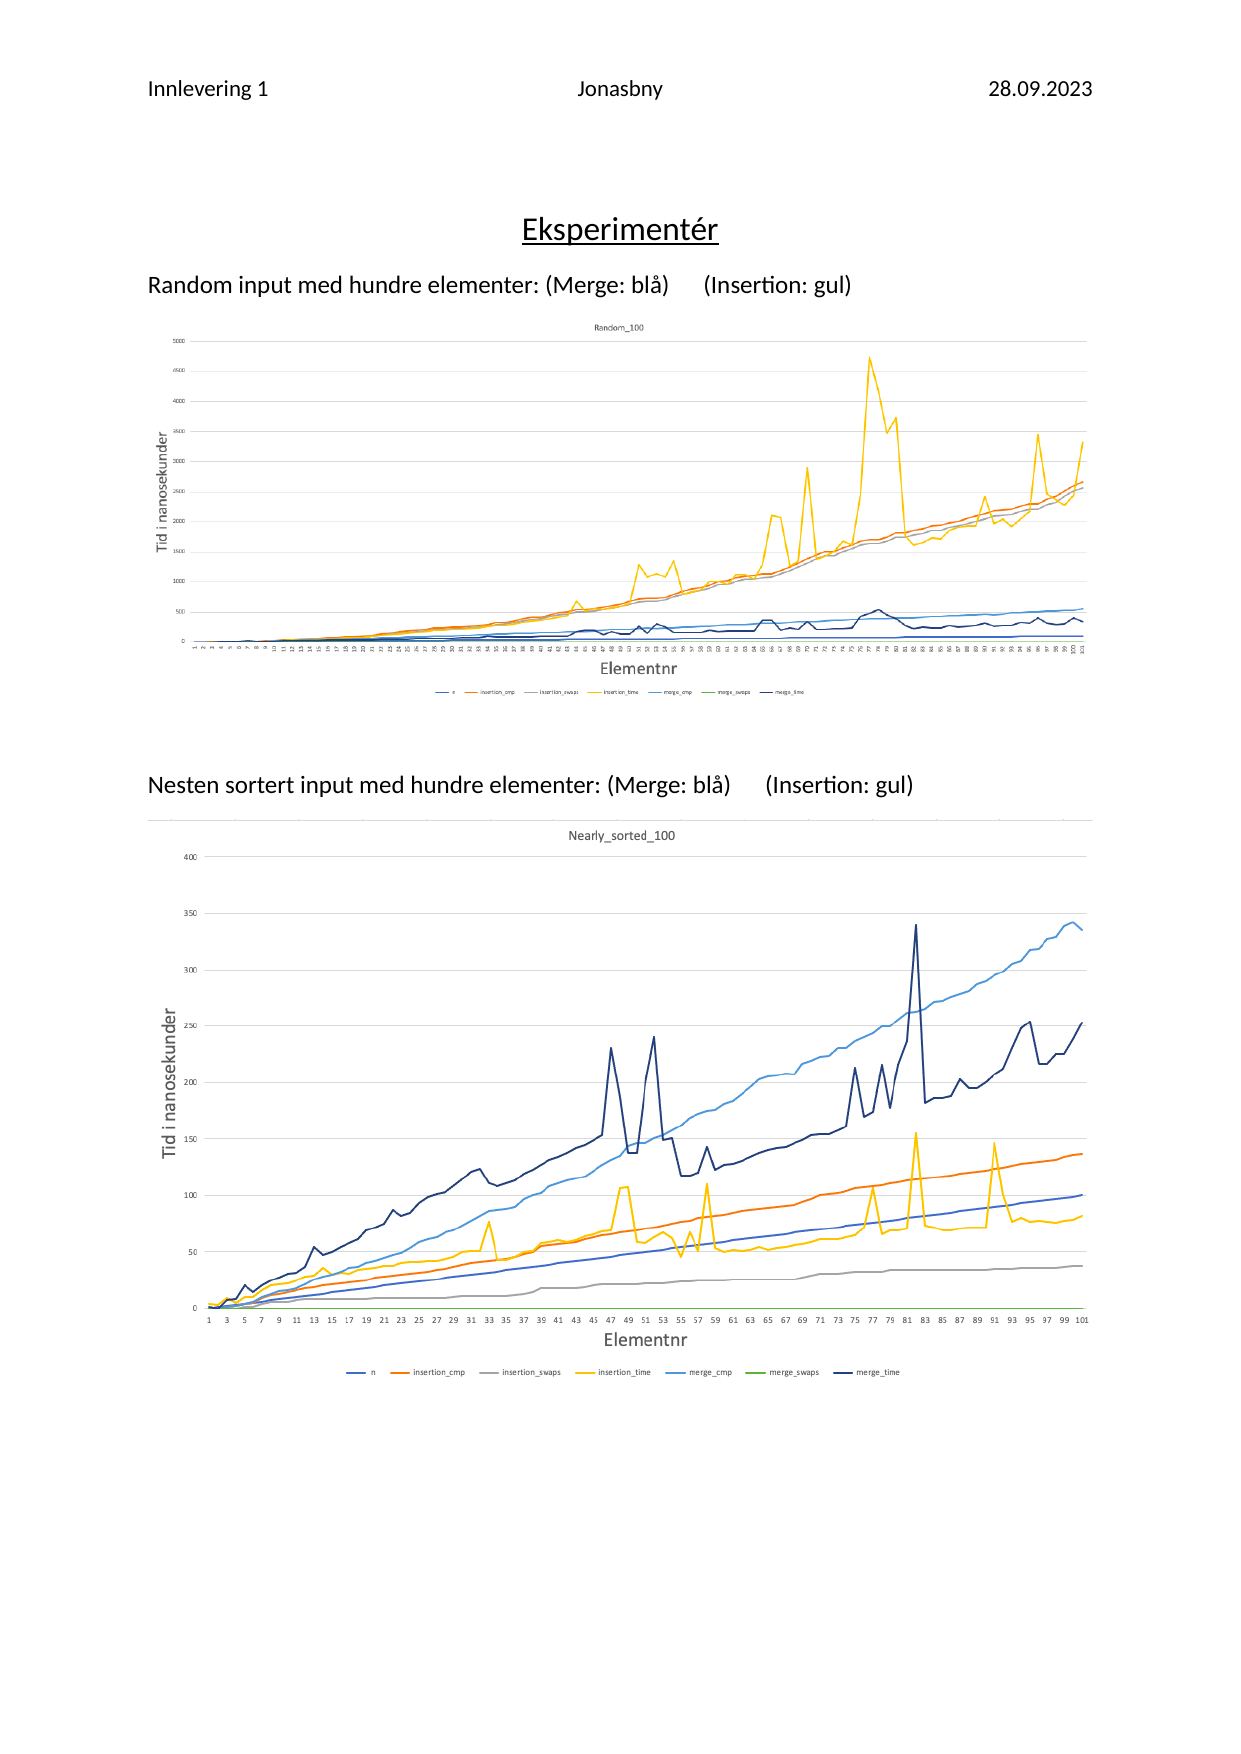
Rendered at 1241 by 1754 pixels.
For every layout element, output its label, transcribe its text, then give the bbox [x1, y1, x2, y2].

text Nesten sortert input med hundre elementer: (Merge: blå) (Insertion: gul) [148, 769, 1093, 800]
text Random input med hundre elementer: (Merge: blå) (Insertion: gul) [148, 269, 1093, 299]
text Eksperimentér [148, 208, 1093, 249]
picture [147, 318, 1093, 702]
picture [147, 819, 1093, 1382]
